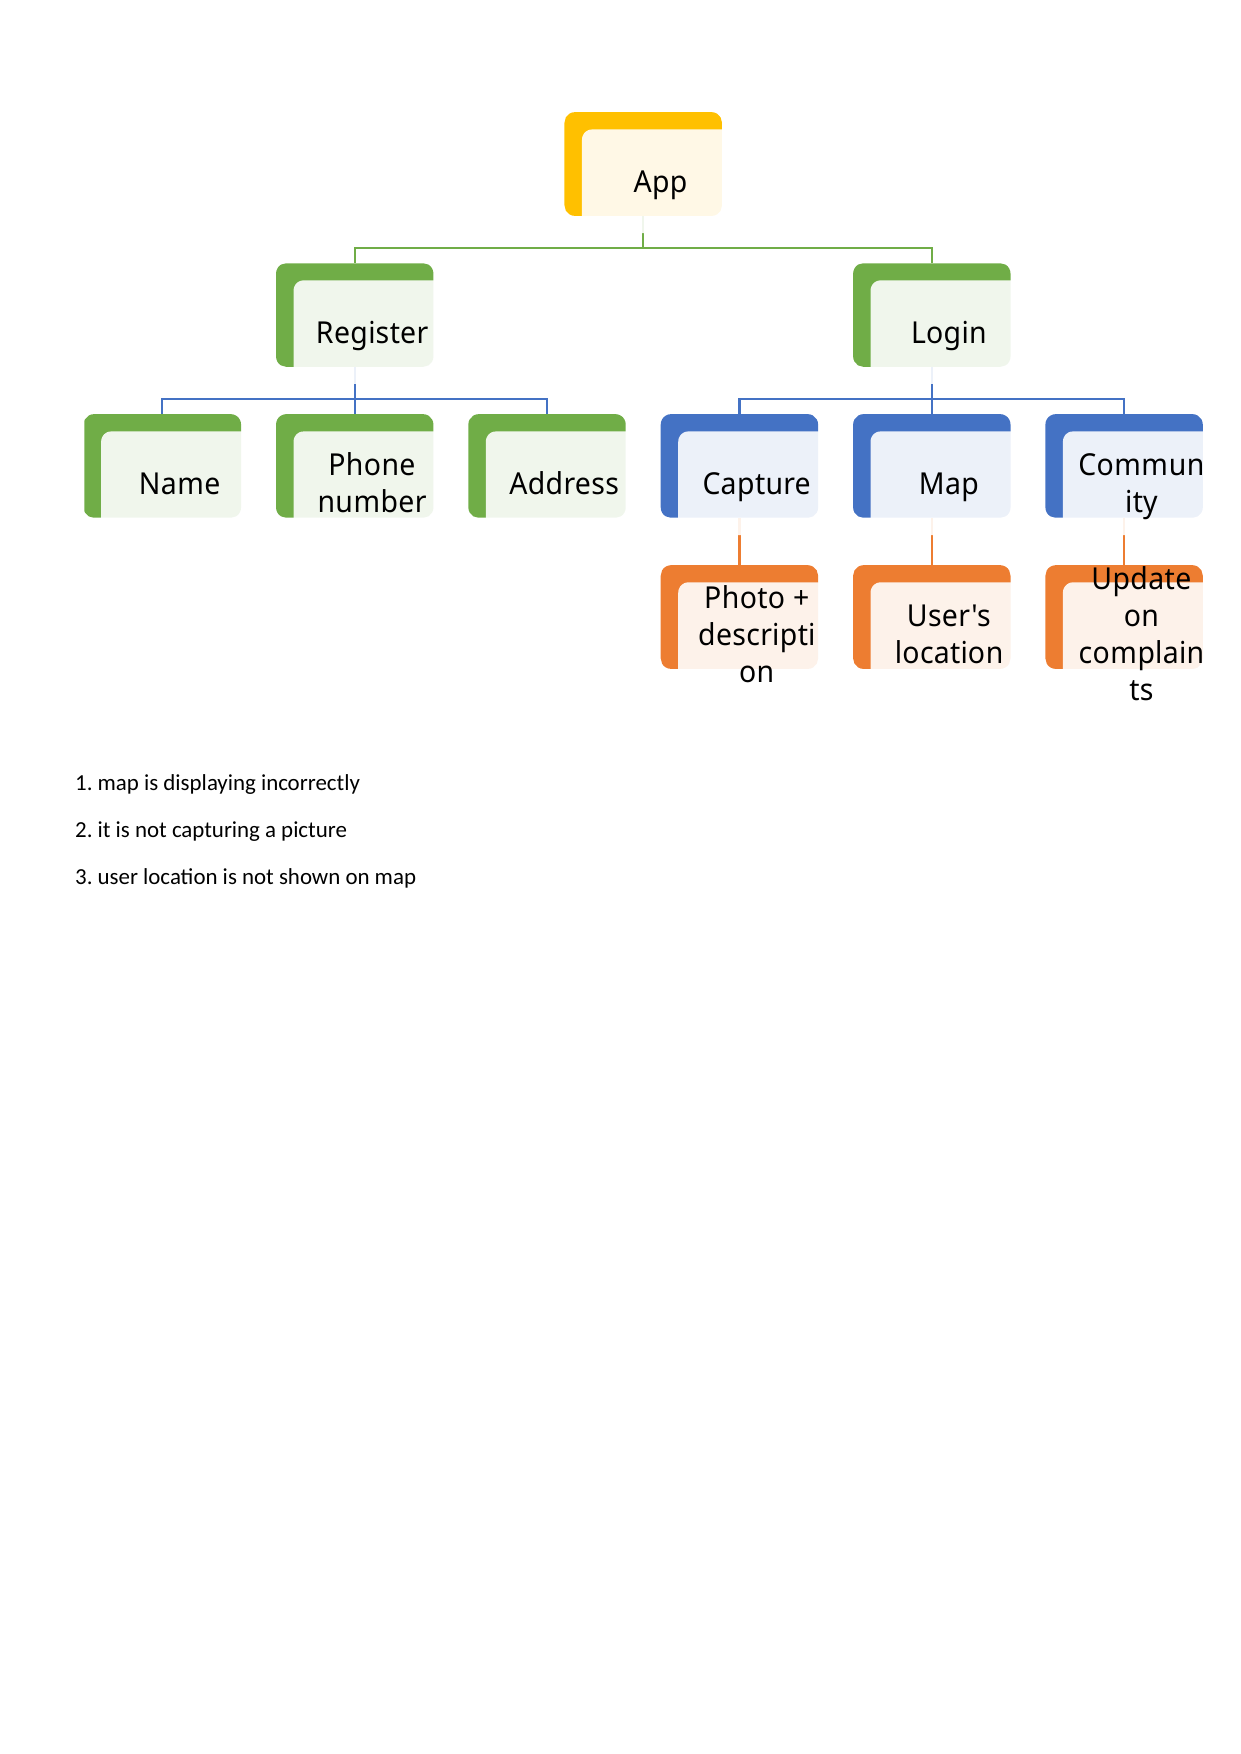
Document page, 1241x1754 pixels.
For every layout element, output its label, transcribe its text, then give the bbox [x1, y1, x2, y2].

text 2. it is not capturing a picture [75, 815, 1165, 843]
text 3. user location is not shown on map [75, 862, 1165, 890]
text 1. map is displaying incorrectly [75, 768, 1165, 796]
